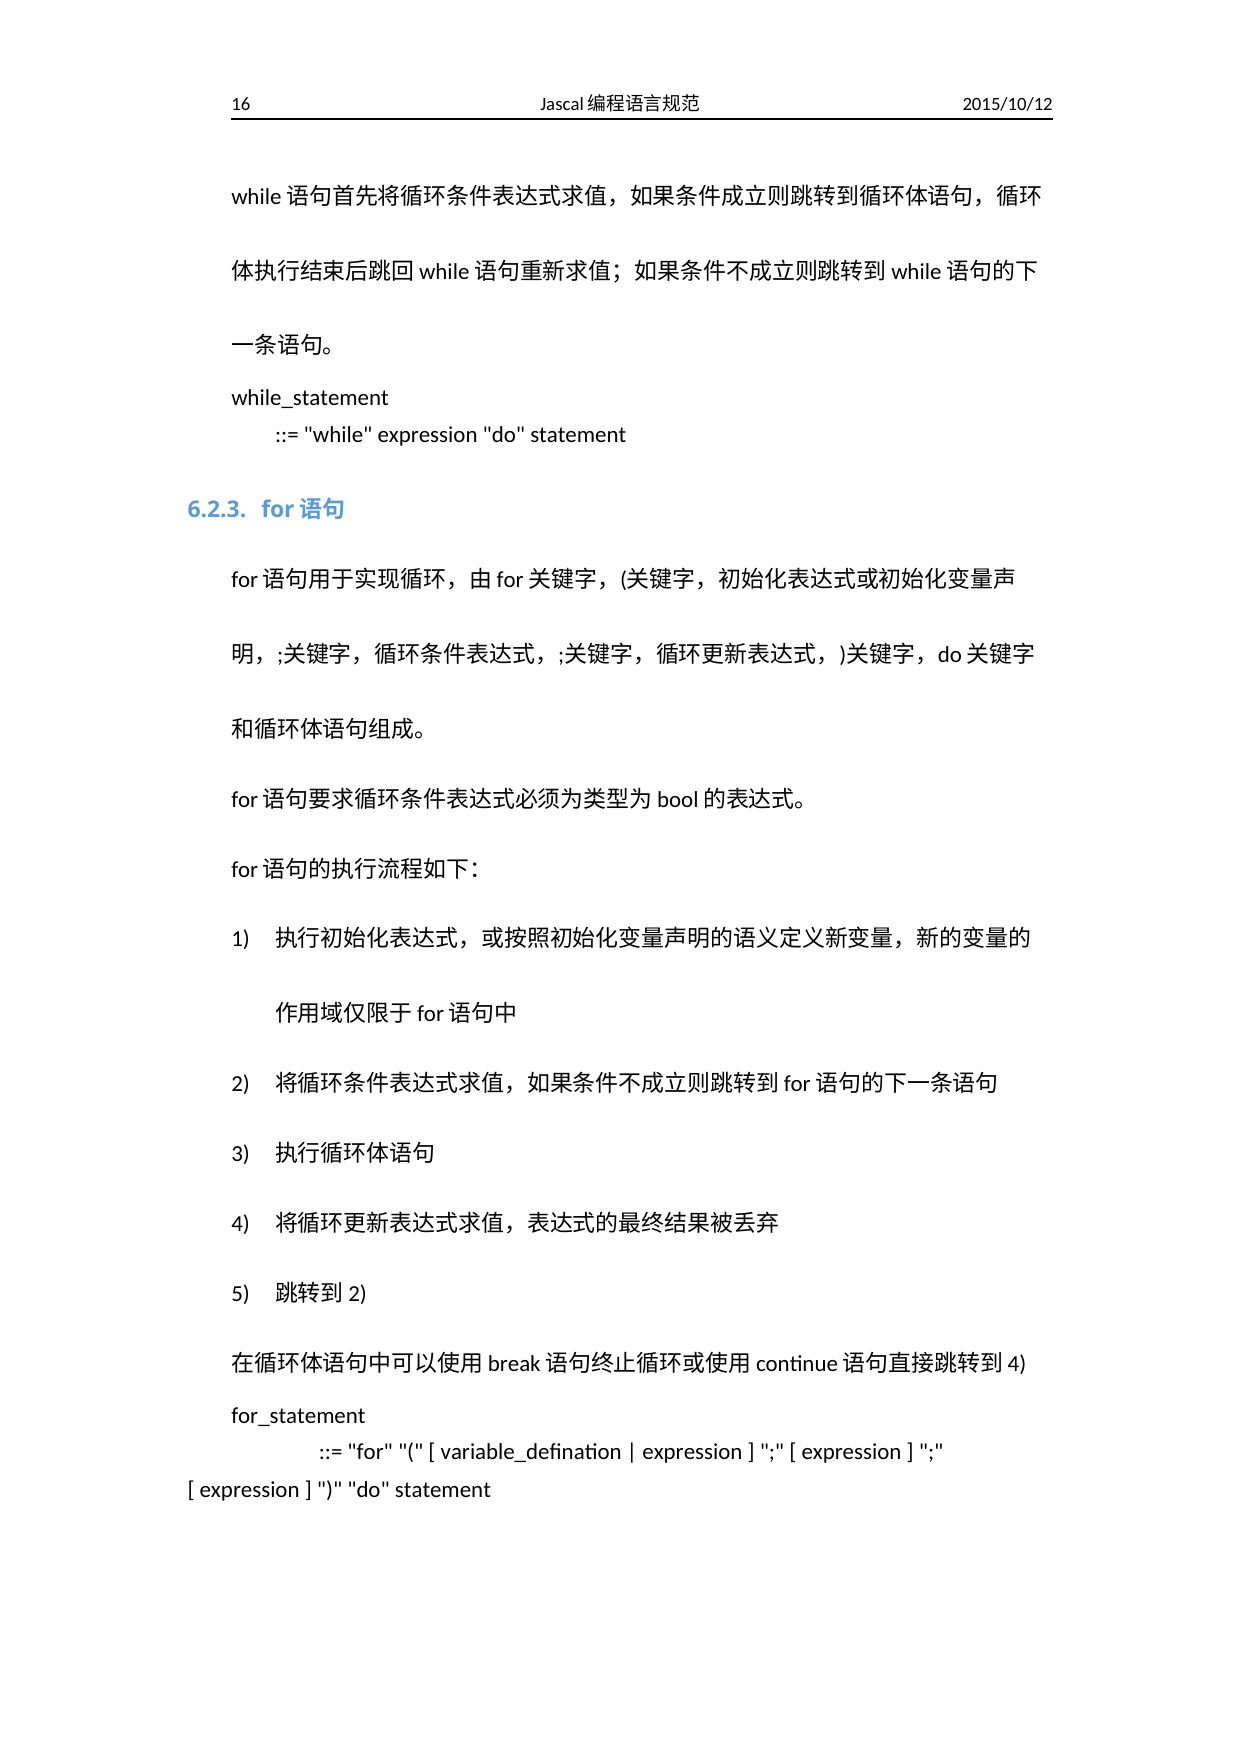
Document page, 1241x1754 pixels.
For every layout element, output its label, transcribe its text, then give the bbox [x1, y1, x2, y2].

text for_statement [187, 1398, 1053, 1431]
list 跳转到2) [231, 1259, 1053, 1324]
list 执行初始化表达式，或按照初始化变量声明的语义定义新变量，新的变量的作用域仅限于for语句中 [231, 904, 1053, 1044]
text ::= "while" expression "do" statement [231, 418, 1053, 450]
text while语句首先将循环条件表达式求值，如果条件成立则跳转到循环体语句，循环体执行结束后跳回while语句重新求值；如果条件不成立则跳转到while语句的下一条语句。 [231, 162, 1053, 376]
text for语句的执行流程如下： [231, 834, 1053, 899]
text while_statement [231, 381, 1053, 414]
text for语句要求循环条件表达式必须为类型为bool的表达式。 [231, 765, 1053, 830]
list 执行循环体语句 [231, 1119, 1053, 1184]
text 在循环体语句中可以使用break语句终止循环或使用continue语句直接跳转到4) [231, 1329, 1053, 1394]
text ::= "for" "(" [ variable_defination | expression ] ";" [ expression ] ";" [ expression ] ")" "do" statement [187, 1435, 1053, 1505]
list 将循环更新表达式求值，表达式的最终结果被丢弃 [231, 1189, 1053, 1254]
text for语句用于实现循环，由for关键字，(关键字，初始化表达式或初始化变量声明，;关键字，循环条件表达式，;关键字，循环更新表达式，)关键字，do关键字和循环体语句组成。 [231, 545, 1053, 760]
subtitle for语句 [187, 475, 1053, 540]
list 将循环条件表达式求值，如果条件不成立则跳转到for语句的下一条语句 [231, 1049, 1053, 1114]
